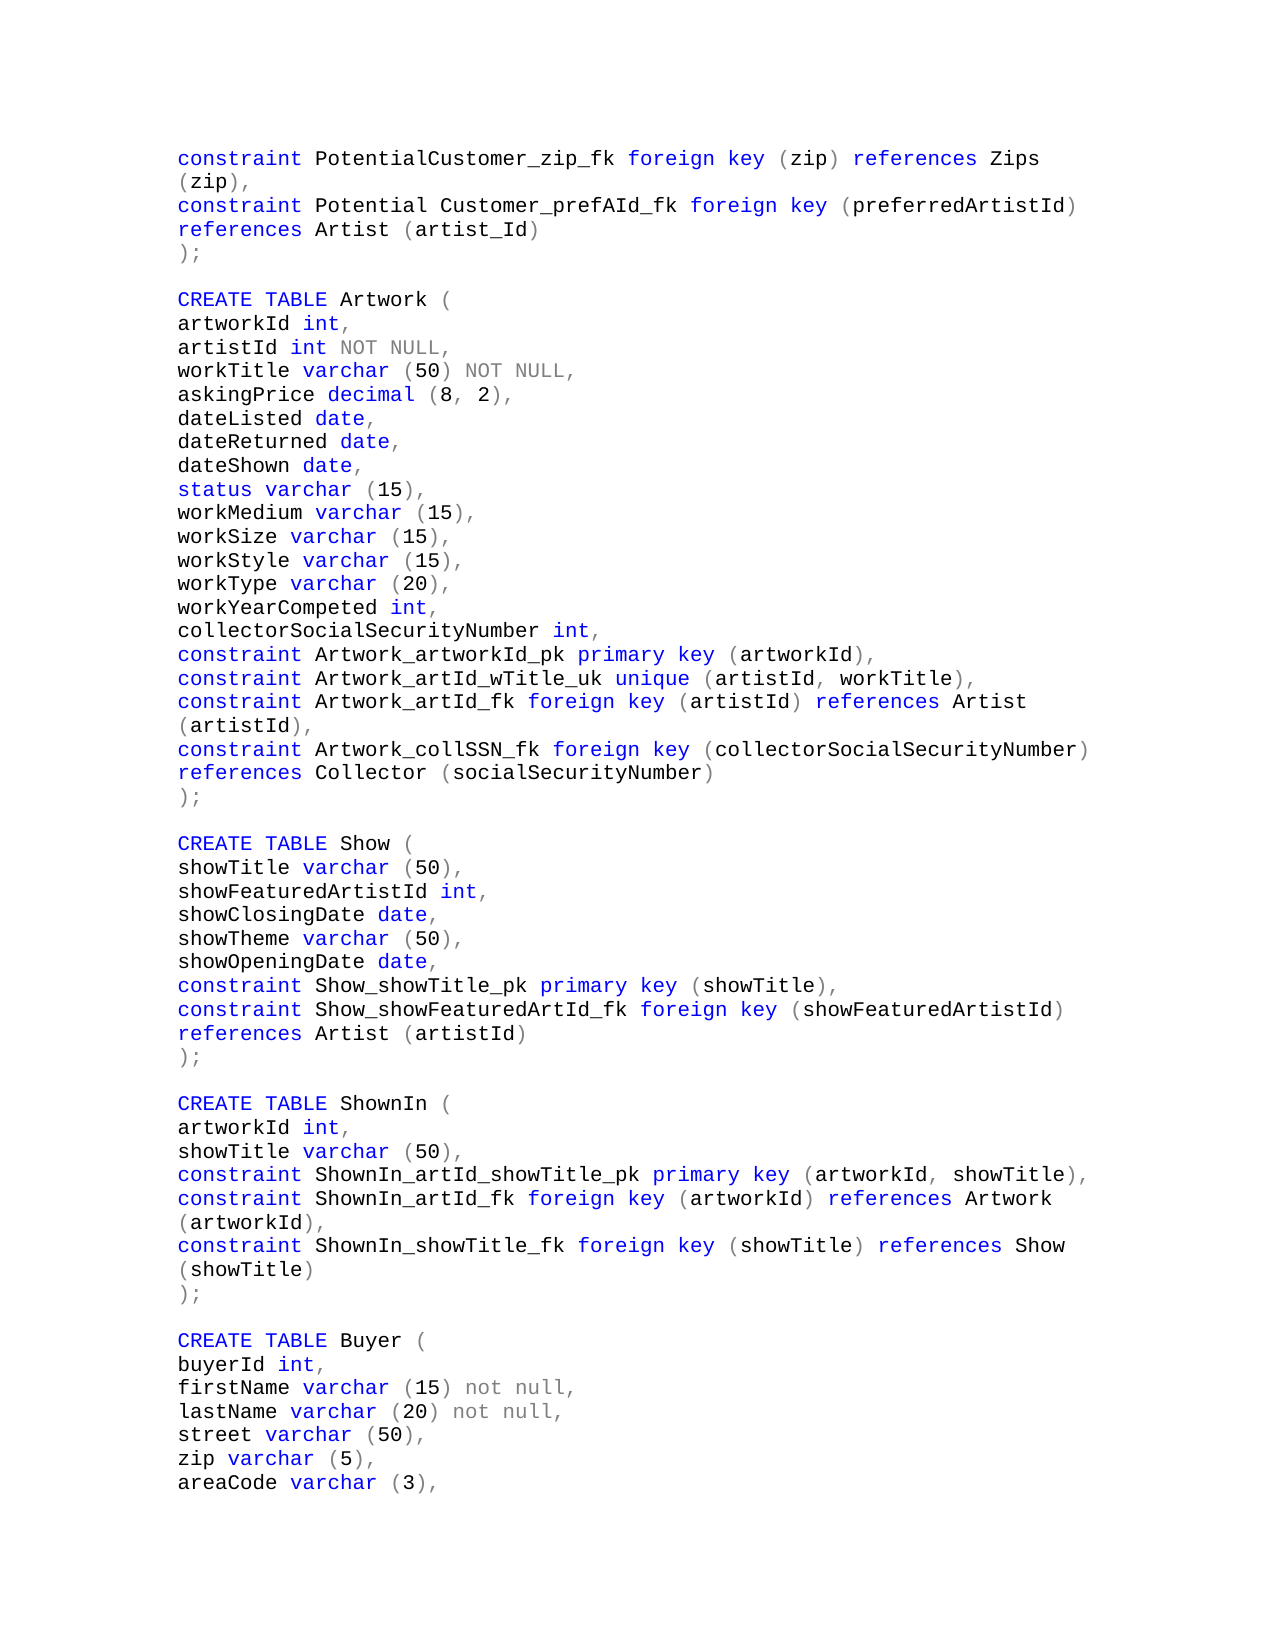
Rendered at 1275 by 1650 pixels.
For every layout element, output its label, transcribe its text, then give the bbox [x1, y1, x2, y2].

text showFeaturedArtistId int, [177, 881, 1098, 904]
text constraint ShownIn_artId_fk foreign key (artworkId) references Artwork (artworkId), [177, 1188, 1098, 1235]
text CREATE TABLE Buyer ( [177, 1330, 1098, 1353]
text ); [177, 786, 1098, 810]
text constraint ShownIn_showTitle_fk foreign key (showTitle) references Show (showTitle) [177, 1235, 1098, 1283]
text buyerId int, [177, 1353, 1098, 1377]
text workSize varchar (15), [177, 526, 1098, 549]
text constraint Artwork_artworkId_pk primary key (artworkId), [177, 644, 1098, 668]
text collectorSocialSecurityNumber int, [177, 621, 1098, 644]
text constraint Artwork_artId_fk foreign key (artistId) references Artist (artistId), [177, 691, 1098, 739]
text CREATE TABLE ShownIn ( [177, 1093, 1098, 1117]
text workYearCompeted int, [177, 597, 1098, 621]
text constraint ShownIn_artId_showTitle_pk primary key (artworkId, showTitle), [177, 1164, 1098, 1188]
text showTitle varchar (50), [177, 857, 1098, 881]
text workTitle varchar (50) NOT NULL, [177, 360, 1098, 384]
text artworkId int, [177, 1117, 1098, 1141]
text constraint Show_showFeaturedArtId_fk foreign key (showFeaturedArtistId) references Artist (artistId) [177, 999, 1098, 1046]
text showClosingDate date, [177, 904, 1098, 928]
text showOpeningDate date, [177, 952, 1098, 975]
text askingPrice decimal (8, 2), [177, 384, 1098, 408]
text firstName varchar (15) not null, [177, 1377, 1098, 1401]
text workMedium varchar (15), [177, 502, 1098, 526]
text workType varchar (20), [177, 573, 1098, 597]
text dateShown date, [177, 455, 1098, 479]
text ); [177, 1046, 1098, 1070]
text ); [177, 242, 1098, 266]
text ); [177, 1283, 1098, 1306]
text zip varchar (5), [177, 1448, 1098, 1472]
text constraint Artwork_artId_wTitle_uk unique (artistId, workTitle), [177, 668, 1098, 691]
text dateReturned date, [177, 431, 1098, 455]
text showTheme varchar (50), [177, 928, 1098, 952]
text artistId int NOT NULL, [177, 337, 1098, 360]
text workStyle varchar (15), [177, 549, 1098, 573]
text street varchar (50), [177, 1424, 1098, 1448]
text constraint Potential Customer_prefAId_fk foreign key (preferredArtistId) references Artist (artist_Id) [177, 195, 1098, 242]
text CREATE TABLE Artwork ( [177, 289, 1098, 313]
text constraint PotentialCustomer_zip_fk foreign key (zip) references Zips (zip), [177, 148, 1098, 195]
text constraint Artwork_collSSN_fk foreign key (collectorSocialSecurityNumber) references Collector (socialSecurityNumber) [177, 739, 1098, 786]
text showTitle varchar (50), [177, 1141, 1098, 1164]
text artworkId int, [177, 313, 1098, 337]
text dateListed date, [177, 408, 1098, 431]
text CREATE TABLE Show ( [177, 833, 1098, 857]
text constraint Show_showTitle_pk primary key (showTitle), [177, 975, 1098, 999]
text lastName varchar (20) not null, [177, 1401, 1098, 1424]
text areaCode varchar (3), [177, 1472, 1098, 1495]
text status varchar (15), [177, 479, 1098, 502]
